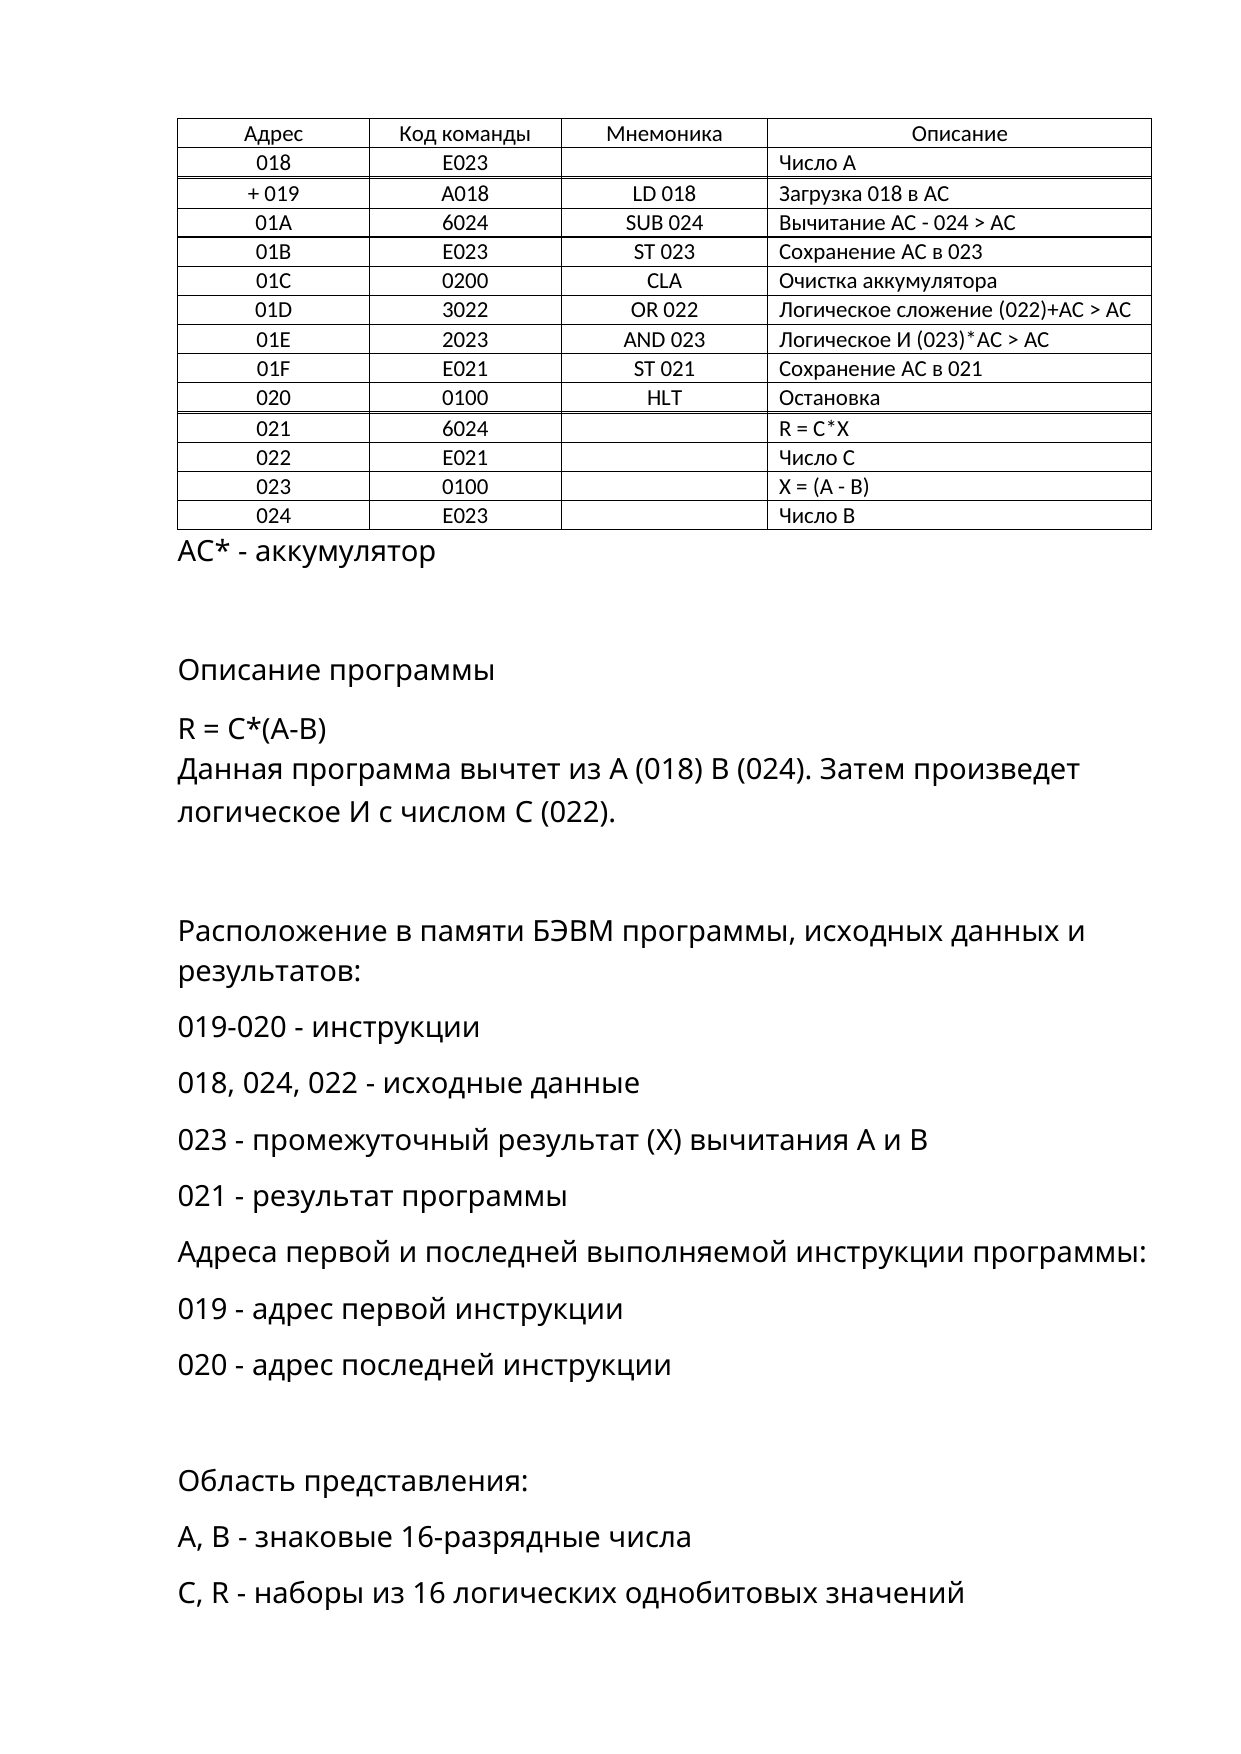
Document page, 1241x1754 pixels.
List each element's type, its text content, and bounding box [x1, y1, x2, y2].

table_cell Остановка [768, 383, 1151, 411]
table_cell Число B [768, 501, 1151, 529]
text 021 - результат программы [177, 1175, 1152, 1215]
table_cell 022 [178, 443, 369, 471]
table_cell 020 [178, 383, 369, 411]
table_cell AND 023 [562, 325, 767, 353]
table_cell Очистка аккумулятора [768, 267, 1151, 294]
text R = C*(A-B) [177, 709, 1152, 748]
table_cell 01F [178, 354, 369, 382]
table_cell [562, 472, 767, 500]
table_cell Сохранение AC в 021 [768, 354, 1151, 382]
table_cell 6024 [370, 414, 561, 442]
text AC* - аккумулятор [177, 530, 1152, 570]
table_cell Логическое И (023)*AC > AC [768, 325, 1151, 353]
table_cell A018 [370, 179, 561, 207]
text 018, 024, 022 - исходные данные [177, 1062, 1152, 1102]
table_cell 021 [178, 414, 369, 442]
table_cell E021 [370, 443, 561, 471]
table_cell 0100 [370, 472, 561, 500]
table_cell CLA [562, 267, 767, 294]
text 020 - адрес последней инструкции [177, 1344, 1152, 1384]
table_cell Число A [768, 148, 1151, 176]
table_cell 024 [178, 501, 369, 529]
text Расположение в памяти БЭВМ программы, исходных данных и результатов: [177, 910, 1152, 989]
table_cell E023 [370, 501, 561, 529]
table_cell OR 022 [562, 296, 767, 324]
table_cell 3022 [370, 296, 561, 324]
table_cell R = C*X [768, 414, 1151, 442]
text 023 - промежуточный результат (X) вычитания A и B [177, 1119, 1152, 1158]
table_cell [562, 443, 767, 471]
text A, B - знаковые 16-разрядные числа [177, 1516, 1152, 1556]
table_cell E023 [370, 238, 561, 266]
table_header Адрес [178, 119, 369, 147]
table_header Код команды [370, 119, 561, 147]
text 019-020 - инструкции [177, 1006, 1152, 1046]
table_cell 01E [178, 325, 369, 353]
table_cell [562, 148, 767, 176]
text C, R - наборы из 16 логических однобитовых значений [177, 1573, 1152, 1612]
text Данная программа вычтет из A (018) B (024). Затем произведет логическое И с числом C (022). [177, 748, 1152, 831]
table_cell X = (A - B) [768, 472, 1151, 500]
text Адреса первой и последней выполняемой инструкции программы: [177, 1232, 1152, 1271]
table_cell E021 [370, 354, 561, 382]
table_cell HLT [562, 383, 767, 411]
table_cell [562, 501, 767, 529]
table_cell 6024 [370, 209, 561, 236]
table_cell 01C [178, 267, 369, 294]
table_cell Число C [768, 443, 1151, 471]
table_cell Загрузка 018 в AC [768, 179, 1151, 207]
table_cell 0200 [370, 267, 561, 294]
table_cell SUB 024 [562, 209, 767, 236]
table_cell 0100 [370, 383, 561, 411]
table_header Мнемоника [562, 119, 767, 147]
text Область представления: [177, 1460, 1152, 1500]
table_cell 023 [178, 472, 369, 500]
table_cell 018 [178, 148, 369, 176]
table_cell ST 021 [562, 354, 767, 382]
text Описание программы [177, 649, 1152, 689]
text 019 - адрес первой инструкции [177, 1288, 1152, 1328]
table_cell Логическое сложение (022)+AC > AC [768, 296, 1151, 324]
table_cell 2023 [370, 325, 561, 353]
table_cell E023 [370, 148, 561, 176]
table_header Описание [768, 119, 1151, 147]
table_cell LD 018 [562, 179, 767, 207]
table_cell 01D [178, 296, 369, 324]
table_cell Вычитание AC - 024 > AC [768, 209, 1151, 236]
table_cell ST 023 [562, 238, 767, 266]
table_cell Сохранение AC в 023 [768, 238, 1151, 266]
table_cell [562, 414, 767, 442]
table_cell 01A [178, 209, 369, 236]
table_cell + 019 [178, 179, 369, 207]
table_cell 01B [178, 238, 369, 266]
